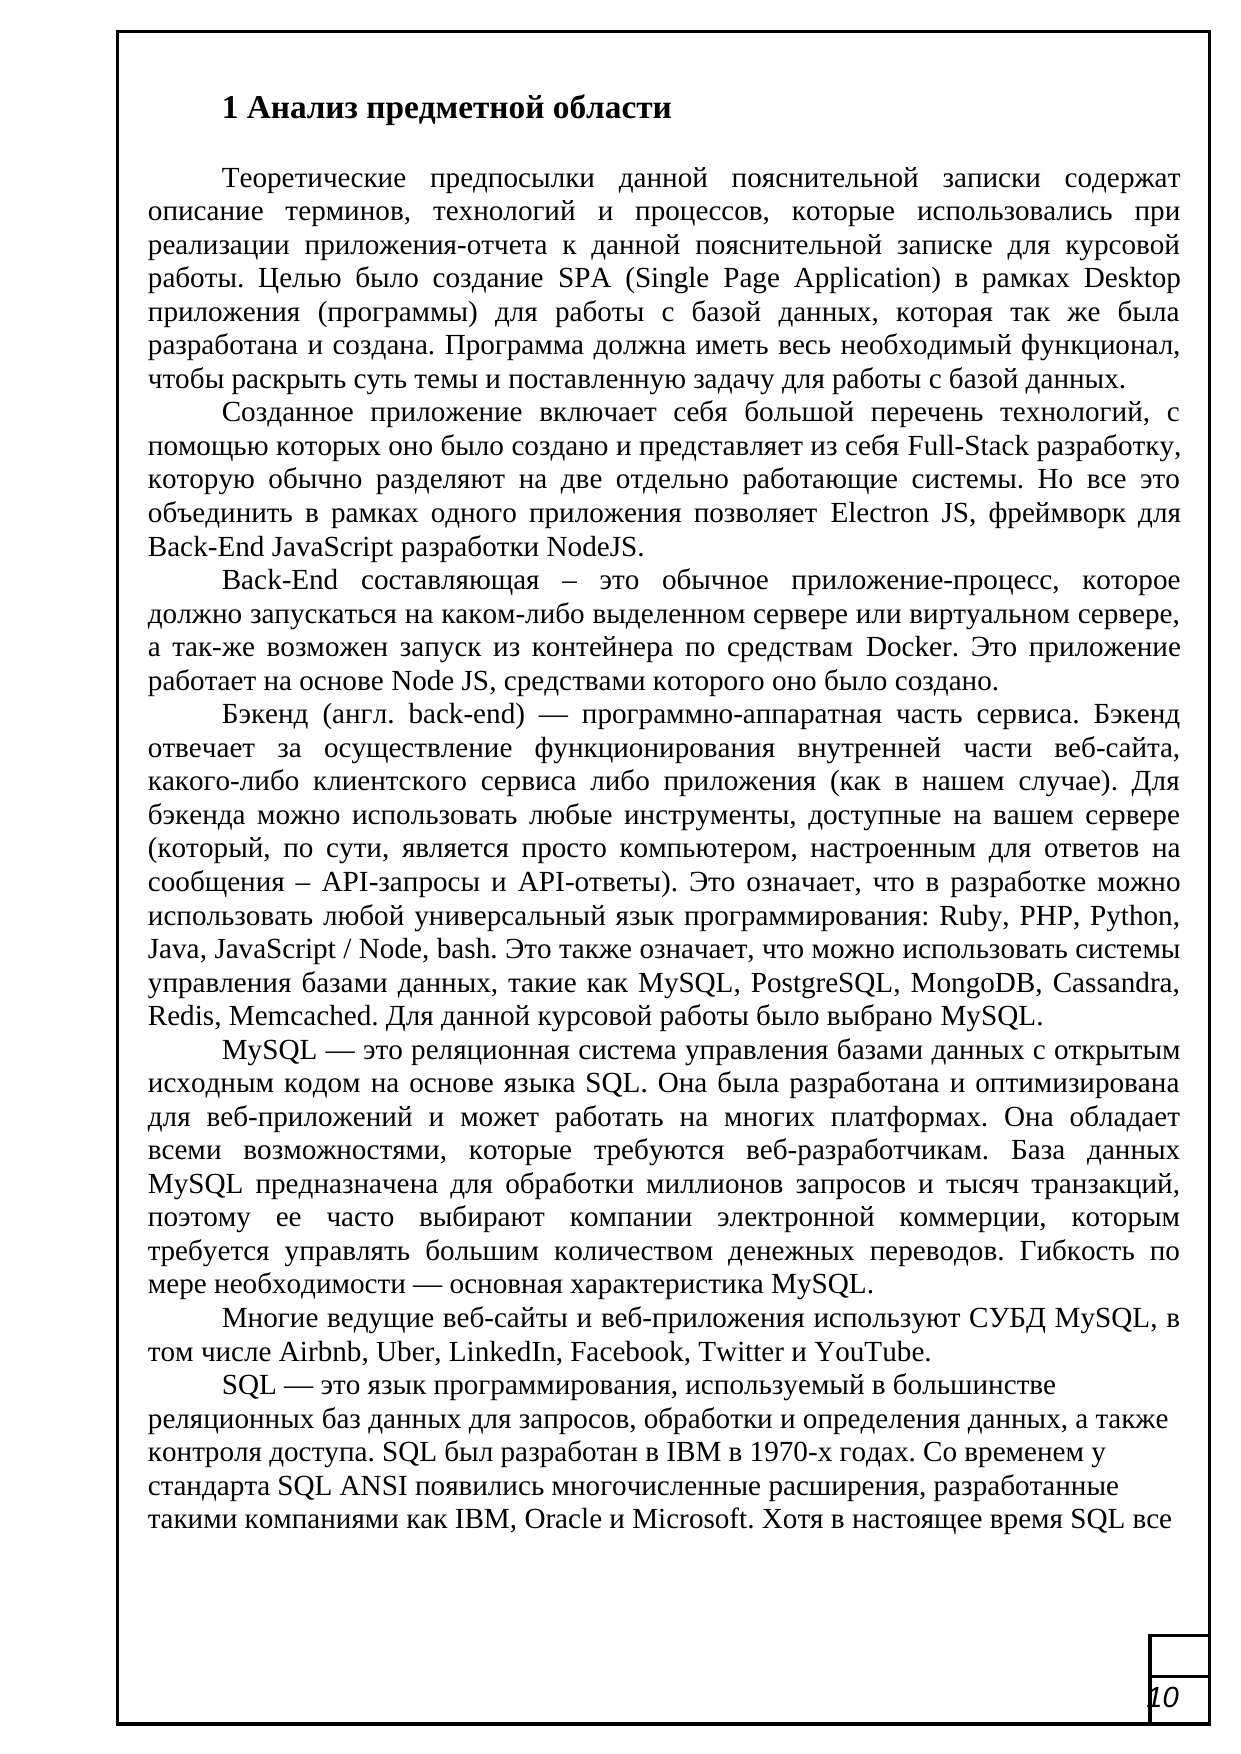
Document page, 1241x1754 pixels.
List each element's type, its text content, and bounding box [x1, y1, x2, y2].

text Теоретические предпосылки данной пояснительной записки содержат описание терминов, технологий и процессов, которые использовались при реализации приложения-отчета к данной пояснительной записке для курсовой работы. Целью было создание SPA (Single Page Application) в рамках Desktop приложения (программы) для работы с базой данных, которая так же была разработана и создана. Программа должна иметь весь необходимый функционал, чтобы раскрыть суть темы и поставленную задачу для работы с базой данных. [148, 160, 1181, 394]
text 1 Анализ предметной области [148, 88, 1181, 126]
text Созданное приложение включает себя большой перечень технологий, с помощью которых оно было создано и представляет из себя Full-Stack разработку, которую обычно разделяют на две отдельно работающие системы. Но все это объединить в рамках одного приложения позволяет Electron JS, фреймворк для Back-End JavaScript разработки NodeJS. [148, 394, 1181, 562]
text MySQL — это реляционная система управления базами данных с открытым исходным кодом на основе языка SQL. Она была разработана и оптимизирована для веб-приложений и может работать на многих платформах. Она обладает всеми возможностями, которые требуются веб-разработчикам. База данных MySQL предназначена для обработки миллионов запросов и тысяч транзакций, поэтому ее часто выбирают компании электронной коммерции, которым требуется управлять большим количеством денежных переводов. Гибкость по мере необходимости — основная характеристика MySQL. [148, 1032, 1181, 1300]
text Back-End составляющая – это обычное приложение-процесс, которое должно запускаться на каком-либо выделенном сервере или виртуальном сервере, а так-же возможен запуск из контейнера по средствам Docker. Это приложение работает на основе Node JS, средствами которого оно было создано. [148, 562, 1181, 696]
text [148, 1367, 1181, 1535]
text Бэкенд (англ. back-end) — программно-аппаратная часть сервиса. Бэкенд отвечает за осуществление функционирования внутренней части веб-сайта, какого-либо клиентского сервиса либо приложения (как в нашем случае). Для бэкенда можно использовать любые инструменты, доступные на вашем сервере (который, по сути, является просто компьютером, настроенным для ответов на сообщения – API-запросы и API-ответы). Это означает, что в разработке можно использовать любой универсальный язык программирования: Ruby, PHP, Python, Java, JavaScript / Node, bash. Это также означает, что можно использовать системы управления базами данных, такие как MySQL, PostgreSQL, MongoDB, Cassandra, Redis, Memcached. Для данной курсовой работы было выбрано MySQL. [148, 696, 1181, 1032]
text Многие ведущие веб-сайты и веб-приложения используют СУБД MySQL, в том числе Airbnb, Uber, LinkedIn, Facebook, Twitter и YouTube. [148, 1300, 1181, 1367]
